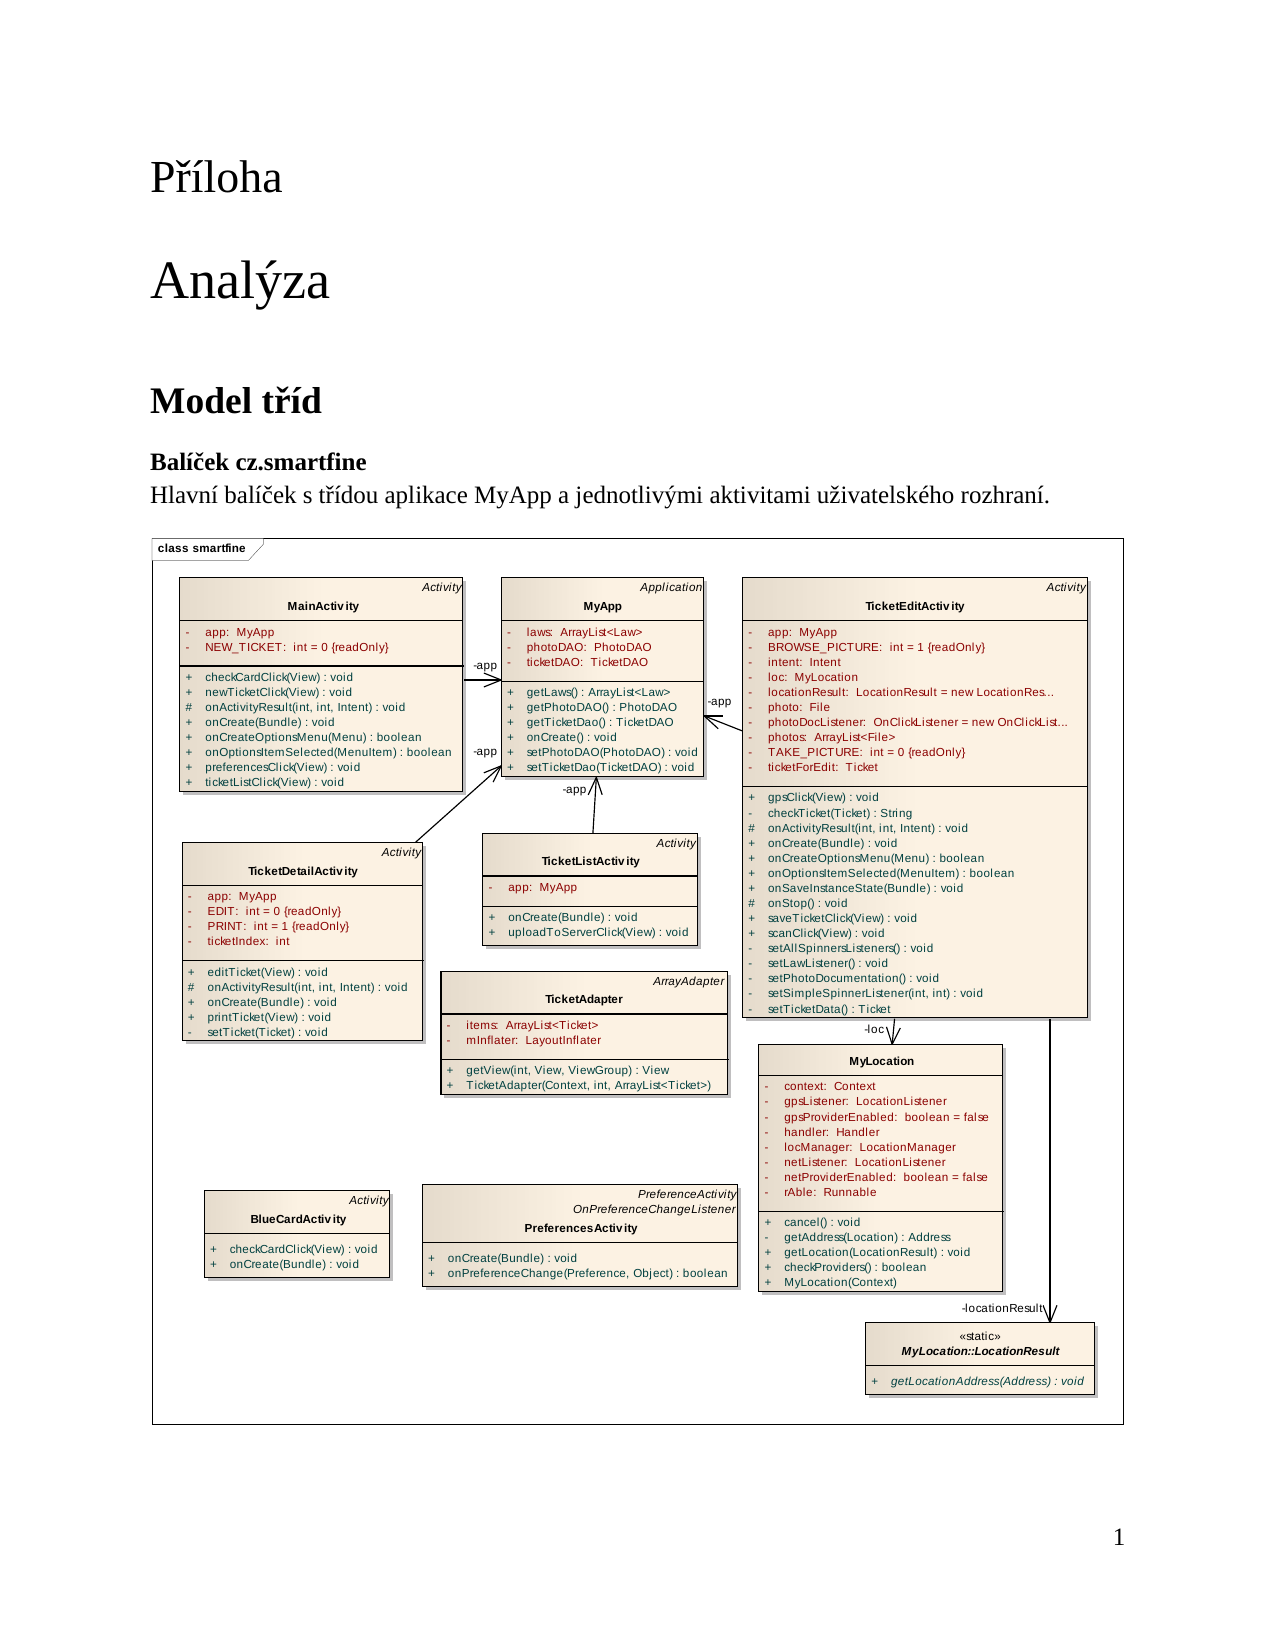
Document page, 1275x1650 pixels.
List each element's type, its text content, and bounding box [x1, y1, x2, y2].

text Analýza [150, 248, 1125, 310]
subtitle Model tříd [150, 379, 1125, 422]
text Hlavní balíček s třídou aplikace MyApp a jednotlivými aktivitami uživatelského rozhraní. [150, 480, 1125, 508]
text Příloha [150, 150, 1125, 203]
subtitle Balíček cz.smartfine [150, 447, 1125, 476]
